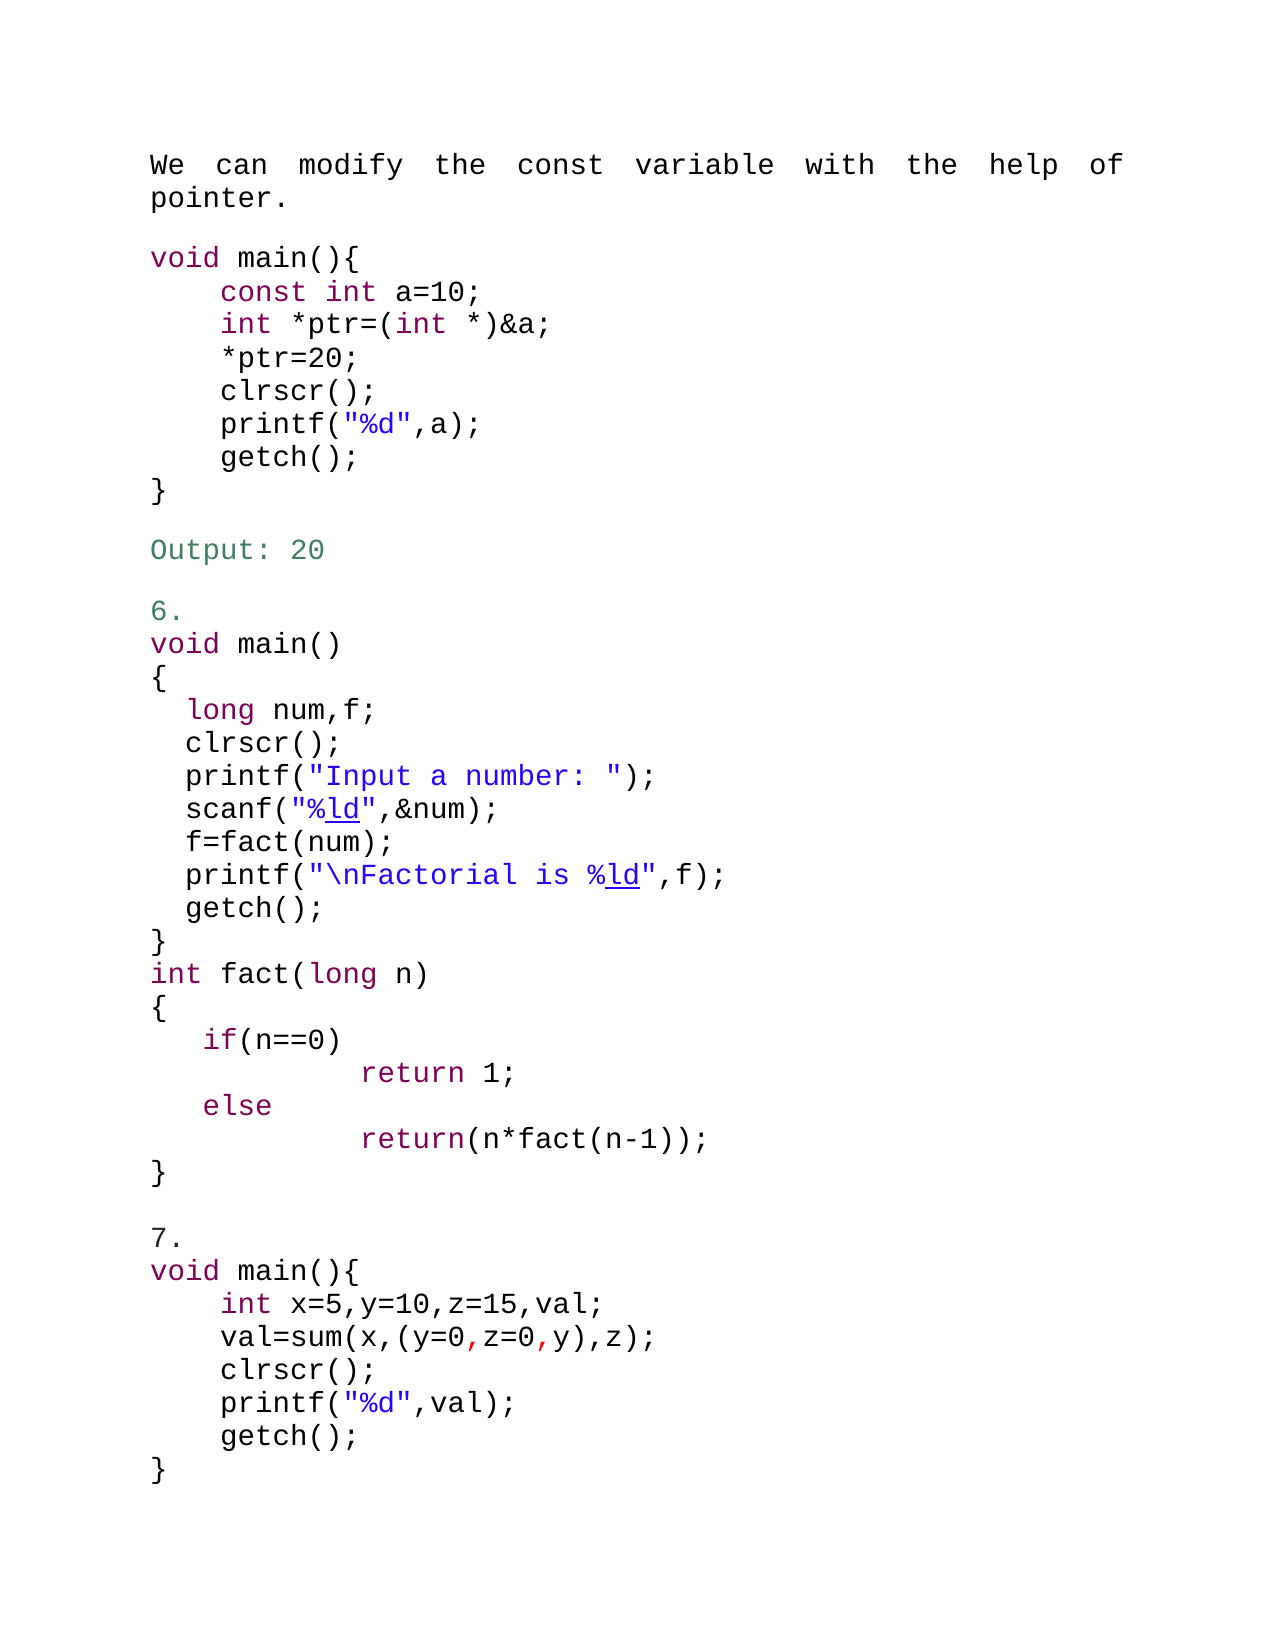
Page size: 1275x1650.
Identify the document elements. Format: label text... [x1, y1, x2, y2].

text f=fact(num); [150, 827, 1125, 860]
text { [150, 662, 1125, 695]
text int x=5,y=10,z=15,val; [150, 1289, 1125, 1322]
text *ptr=20; [150, 343, 1125, 376]
text else [150, 1091, 1125, 1124]
text long num,f; [150, 695, 1125, 728]
text getch(); [150, 1421, 1125, 1454]
text printf("\nFactorial is %ld",f); [150, 860, 1125, 893]
text const int a=10; [150, 277, 1125, 310]
text if(n==0) [150, 1025, 1125, 1058]
text void main(){ [150, 1256, 1125, 1289]
text scanf("%ld",&num); [150, 794, 1125, 827]
text clrscr(); [150, 1355, 1125, 1388]
text Output: 20 [150, 535, 1125, 568]
text printf("%d",val); [150, 1388, 1125, 1421]
text printf("%d",a); [150, 409, 1125, 442]
text getch(); [150, 442, 1125, 475]
text 6. [150, 596, 1125, 629]
text int fact(long n) [150, 959, 1125, 992]
text int *ptr=(int *)&a; [150, 310, 1125, 343]
text val=sum(x,(y=0,z=0,y),z); [150, 1322, 1125, 1355]
text { [150, 992, 1125, 1025]
text printf("Input a number: "); [150, 761, 1125, 794]
text return(n*fact(n-1)); [150, 1124, 1125, 1157]
text 7. [150, 1223, 1125, 1256]
text } [150, 1454, 1125, 1487]
text } [150, 475, 1125, 508]
text We can modify the const variable with the help of pointer. [150, 150, 1125, 216]
text } [150, 926, 1125, 959]
text } [150, 1157, 1125, 1190]
text void main() [150, 629, 1125, 662]
text return 1; [150, 1058, 1125, 1091]
text clrscr(); [150, 728, 1125, 761]
text void main(){ [150, 244, 1125, 277]
text clrscr(); [150, 376, 1125, 409]
text getch(); [150, 893, 1125, 926]
